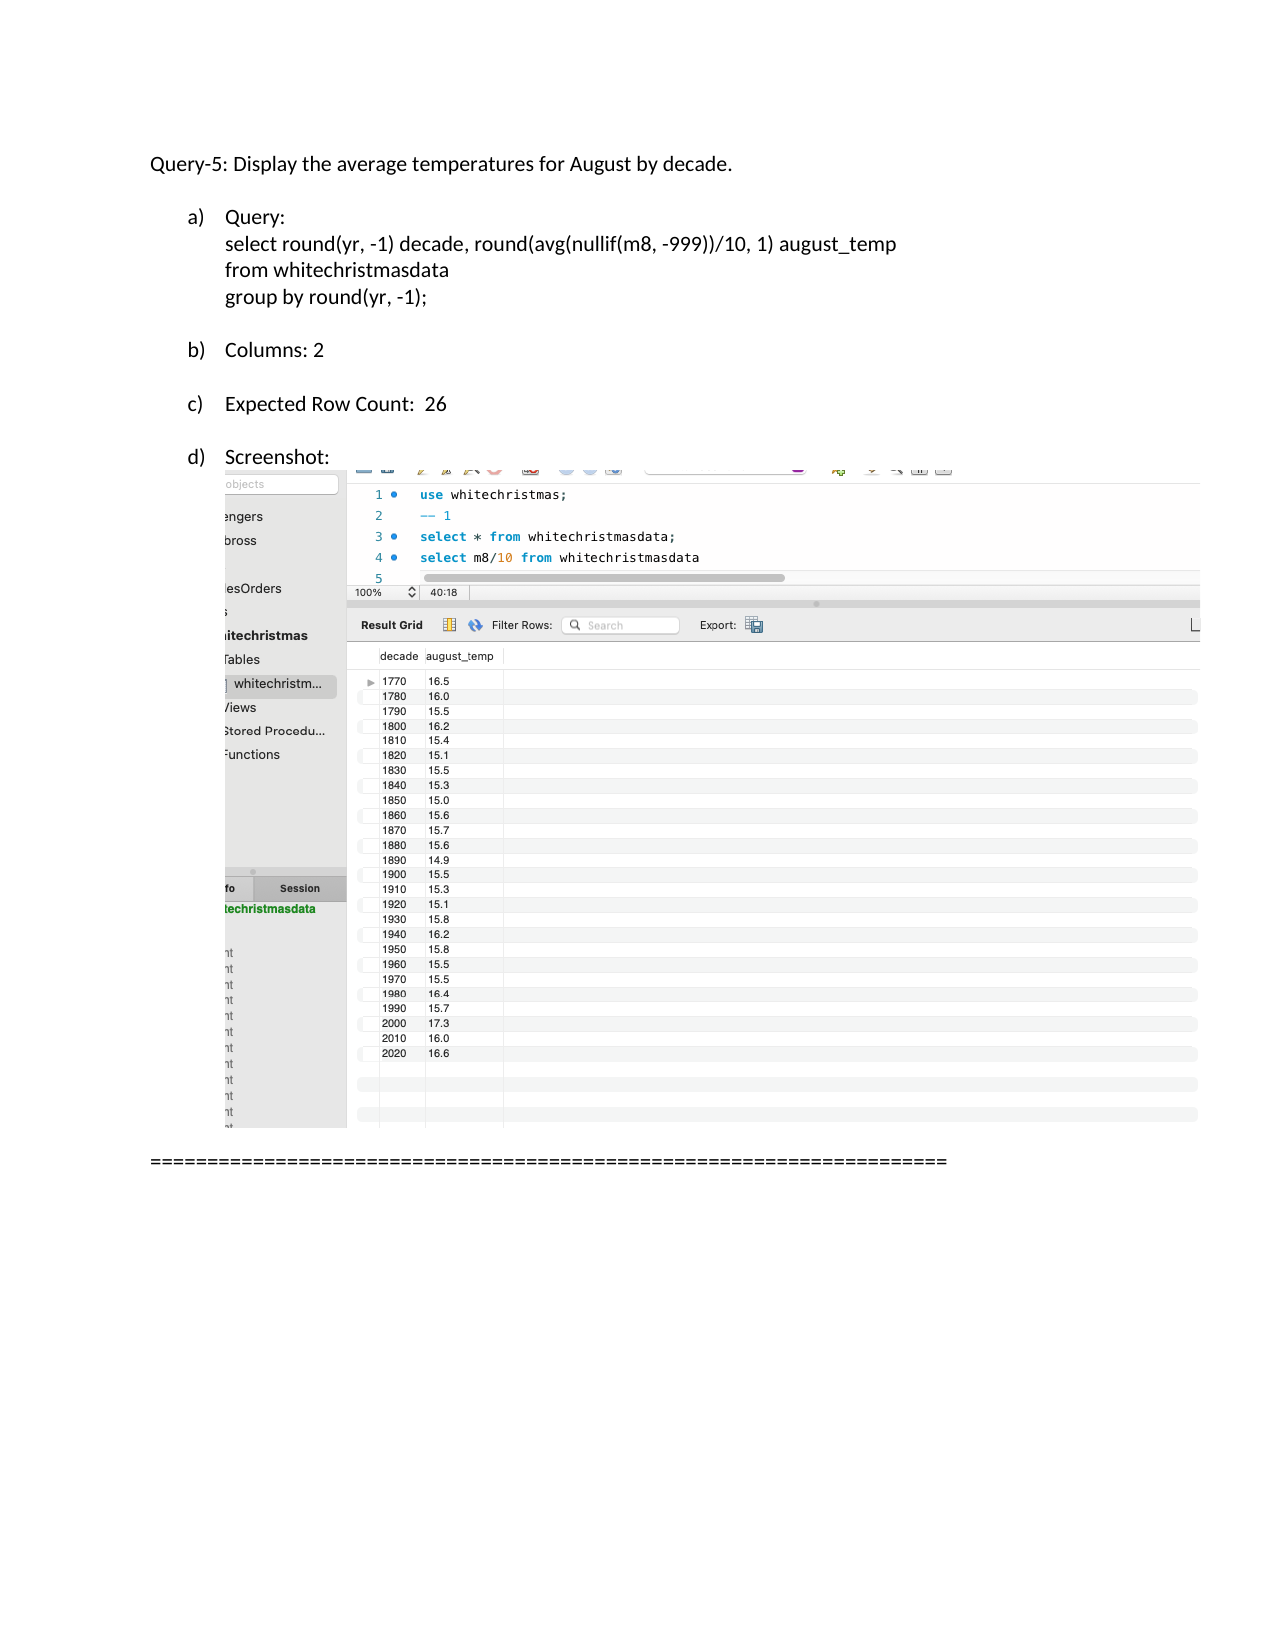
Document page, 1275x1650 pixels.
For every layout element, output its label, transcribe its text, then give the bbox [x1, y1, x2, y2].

text select round(yr, -1) decade, round(avg(nullif(m8, -999))/10, 1) august_temp [225, 230, 1125, 257]
text from whitechristmasdata [150, 257, 1125, 283]
text group by round(yr, -1); [225, 283, 1125, 310]
list Screenshot: [187, 443, 1125, 470]
list Query: [187, 203, 1125, 230]
picture [225, 470, 1200, 1128]
list Expected Row Count: 26 [187, 390, 1125, 417]
text ====================================================================== [150, 1147, 1125, 1175]
text Query-5: Display the average temperatures for August by decade. [150, 150, 1125, 177]
list Columns: 2 [187, 337, 1125, 363]
